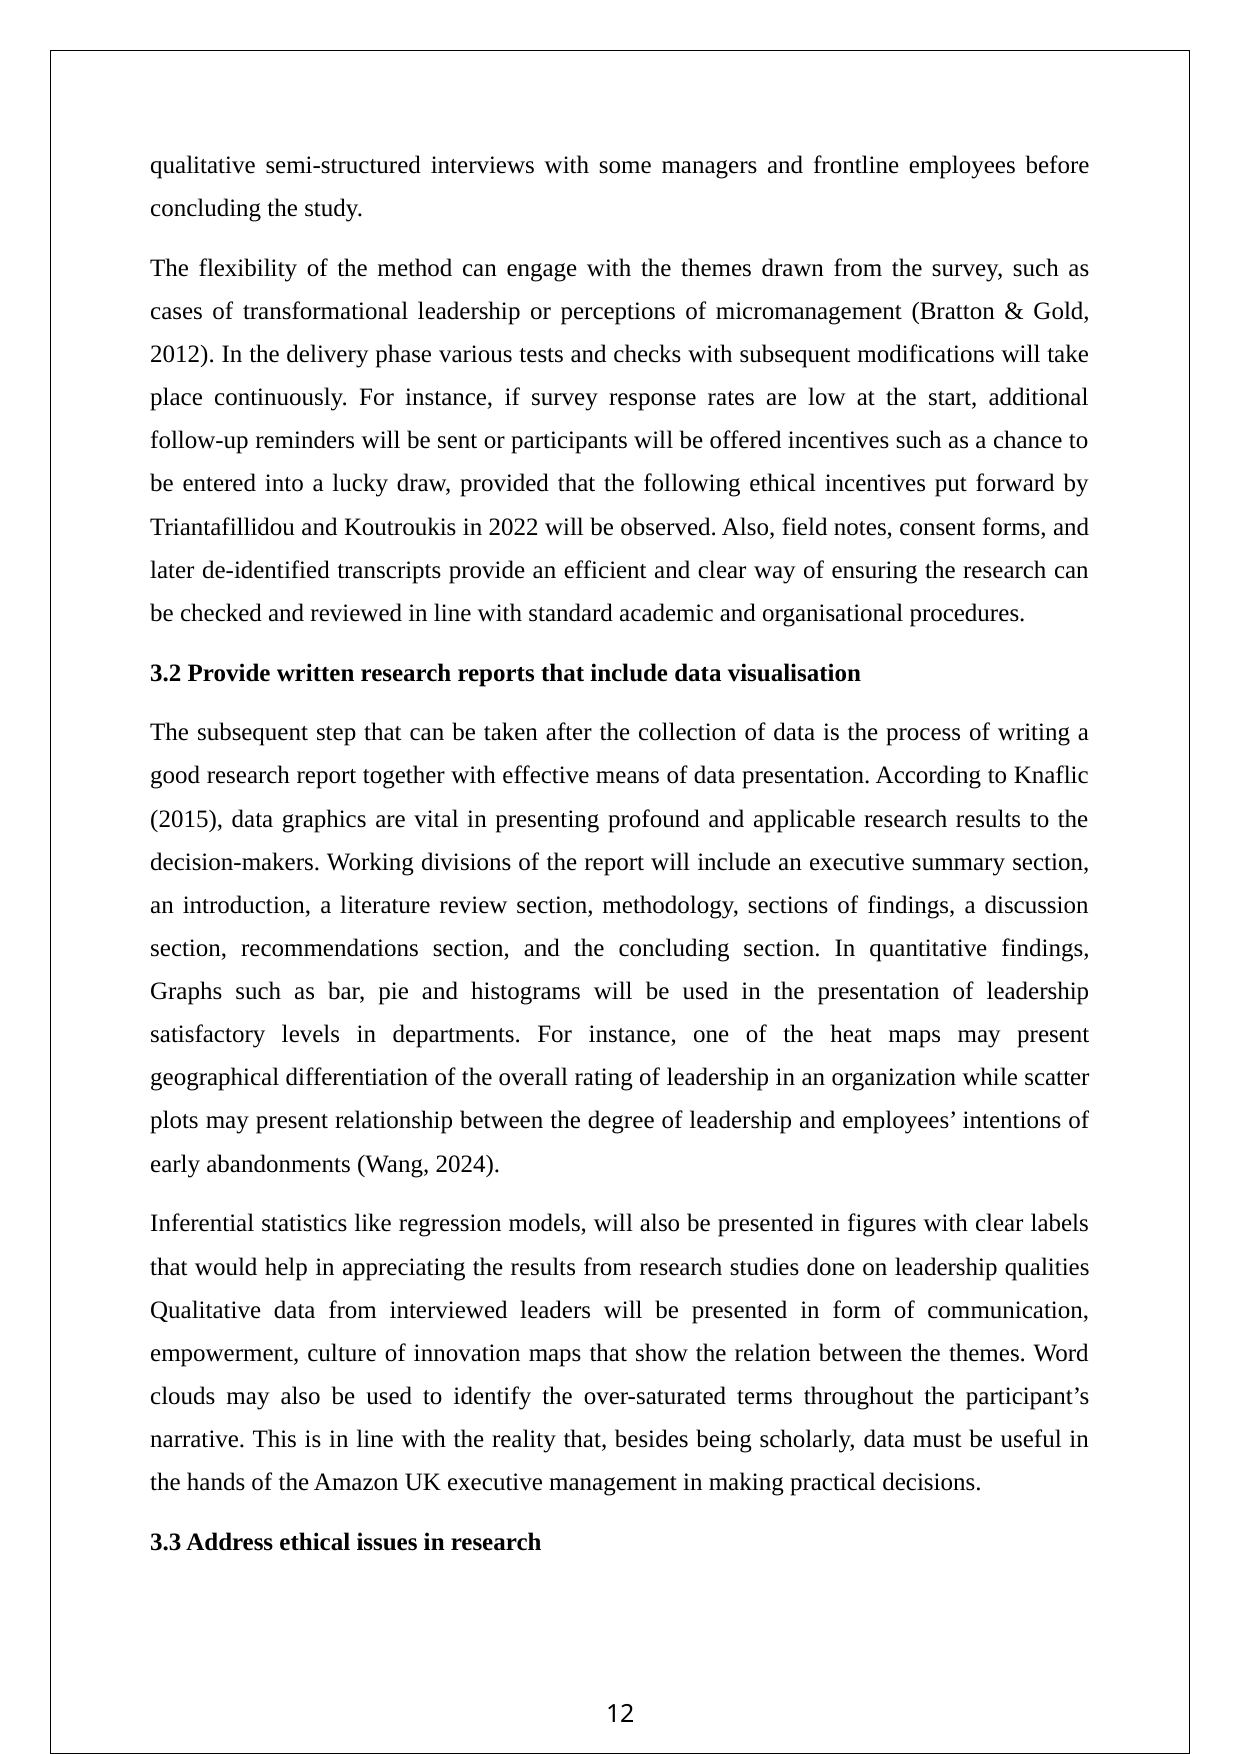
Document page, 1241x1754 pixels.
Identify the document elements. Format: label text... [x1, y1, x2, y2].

subtitle 3.2 Provide written research reports that include data visualisation [150, 658, 1090, 686]
text The flexibility of the method can engage with the themes drawn from the survey, such as cases of transformational leadership or perceptions of micromanagement (Bratton & Gold, 2012). In the delivery phase various tests and checks with subsequent modifications will take place continuously. For instance, if survey response rates are low at the start, additional follow-up reminders will be sent or participants will be offered incentives such as a chance to be entered into a lucky draw, provided that the following ethical incentives put forward by Triantafillidou and Koutroukis in 2022 will be observed. Also, field notes, consent forms, and later de-identified transcripts provide an efficient and clear way of ensuring the research can be checked and reviewed in line with standard academic and organisational procedures. [150, 253, 1090, 627]
subtitle 3.3 Address ethical issues in research [150, 1527, 1090, 1556]
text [150, 150, 1090, 222]
text Inferential statistics like regression models, will also be presented in figures with clear labels that would help in appreciating the results from research studies done on leadership qualities Qualitative data from interviewed leaders will be presented in form of communication, empowerment, culture of innovation maps that show the relation between the themes. Word clouds may also be used to identify the over-saturated terms throughout the participant’s narrative. This is in line with the reality that, besides being scholarly, data must be useful in the hands of the Amazon UK executive management in making practical decisions. [150, 1208, 1090, 1496]
text The subsequent step that can be taken after the collection of data is the process of writing a good research report together with effective means of data presentation. According to Knaflic (2015), data graphics are vital in presenting profound and applicable research results to the decision-makers. Working divisions of the report will include an executive summary section, an introduction, a literature review section, methodology, sections of findings, a discussion section, recommendations section, and the concluding section. In quantitative findings, Graphs such as bar, pie and histograms will be used in the presentation of leadership satisfactory levels in departments. For instance, one of the heat maps may present geographical differentiation of the overall rating of leadership in an organization while scatter plots may present relationship between the degree of leadership and employees’ intentions of early abandonments (Wang, 2024). [150, 717, 1090, 1177]
